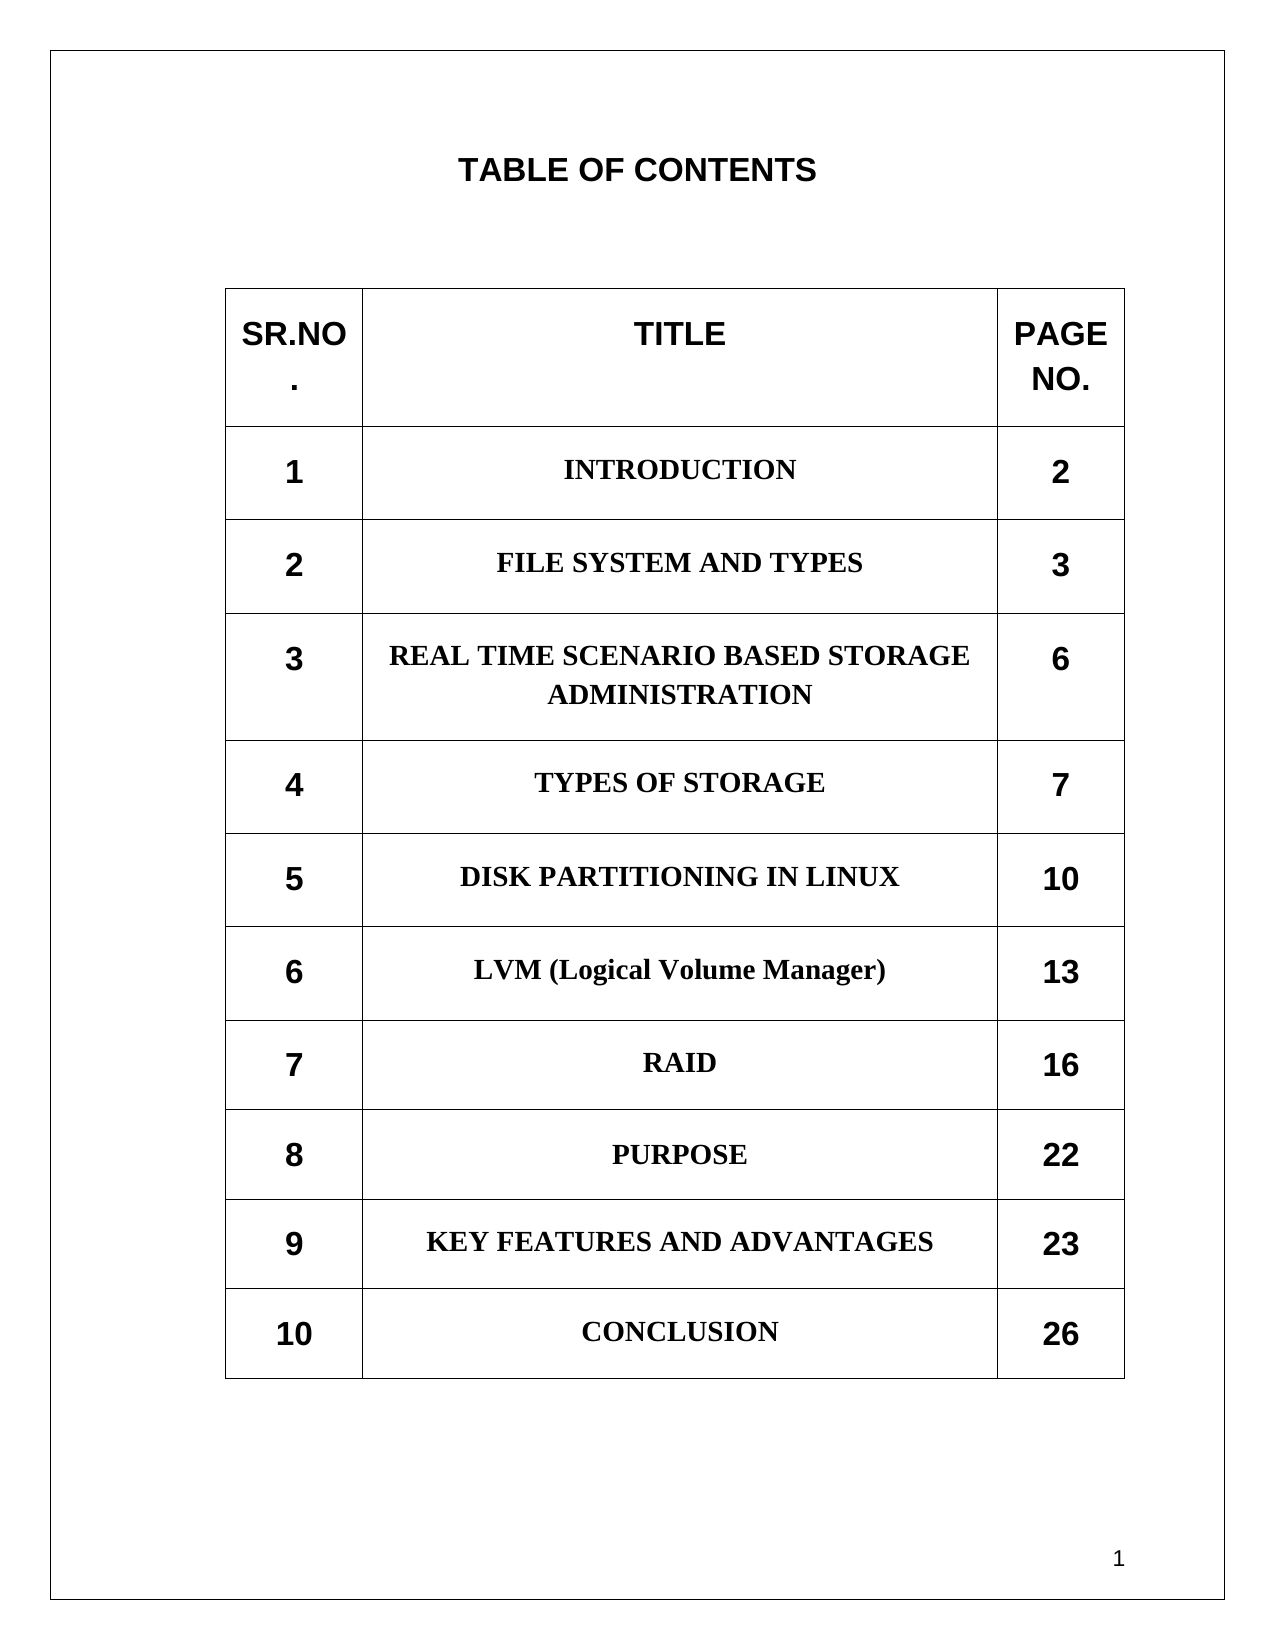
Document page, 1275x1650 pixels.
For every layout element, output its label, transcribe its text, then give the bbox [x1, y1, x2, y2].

table_cell 6 [998, 614, 1124, 739]
table_cell 5 [226, 834, 362, 926]
table_cell 26 [998, 1289, 1124, 1377]
table_cell 23 [998, 1200, 1124, 1288]
table_cell 7 [226, 1021, 362, 1109]
table_cell LVM (Logical Volume Manager) [363, 927, 997, 1019]
table_cell 22 [998, 1110, 1124, 1198]
table_cell 6 [226, 927, 362, 1019]
table_cell 16 [998, 1021, 1124, 1109]
table_header PAGE NO. [998, 289, 1124, 426]
text TABLE OF CONTENTS [150, 150, 1125, 188]
table_cell TYPES OF STORAGE [363, 741, 997, 833]
table_cell 7 [998, 741, 1124, 833]
table_cell REAL TIME SCENARIO BASED STORAGE ADMINISTRATION [363, 614, 997, 739]
table_cell INTRODUCTION [363, 427, 997, 519]
table_cell 10 [226, 1289, 362, 1377]
table_cell 1 [226, 427, 362, 519]
table_cell KEY FEATURES AND ADVANTAGES [363, 1200, 997, 1288]
table_cell 10 [998, 834, 1124, 926]
table_cell CONCLUSION [363, 1289, 997, 1377]
table_header TITLE [363, 289, 997, 426]
table_cell 4 [226, 741, 362, 833]
table_cell 2 [998, 427, 1124, 519]
table_cell 3 [226, 614, 362, 739]
table_header SR.NO. [226, 289, 362, 426]
table_cell RAID [363, 1021, 997, 1109]
table_cell 9 [226, 1200, 362, 1288]
table_cell 3 [998, 520, 1124, 612]
table_cell PURPOSE [363, 1110, 997, 1198]
table_cell 2 [226, 520, 362, 612]
table_cell DISK PARTITIONING IN LINUX [363, 834, 997, 926]
table_cell 13 [998, 927, 1124, 1019]
table_cell 8 [226, 1110, 362, 1198]
table_cell FILE SYSTEM AND TYPES [363, 520, 997, 612]
